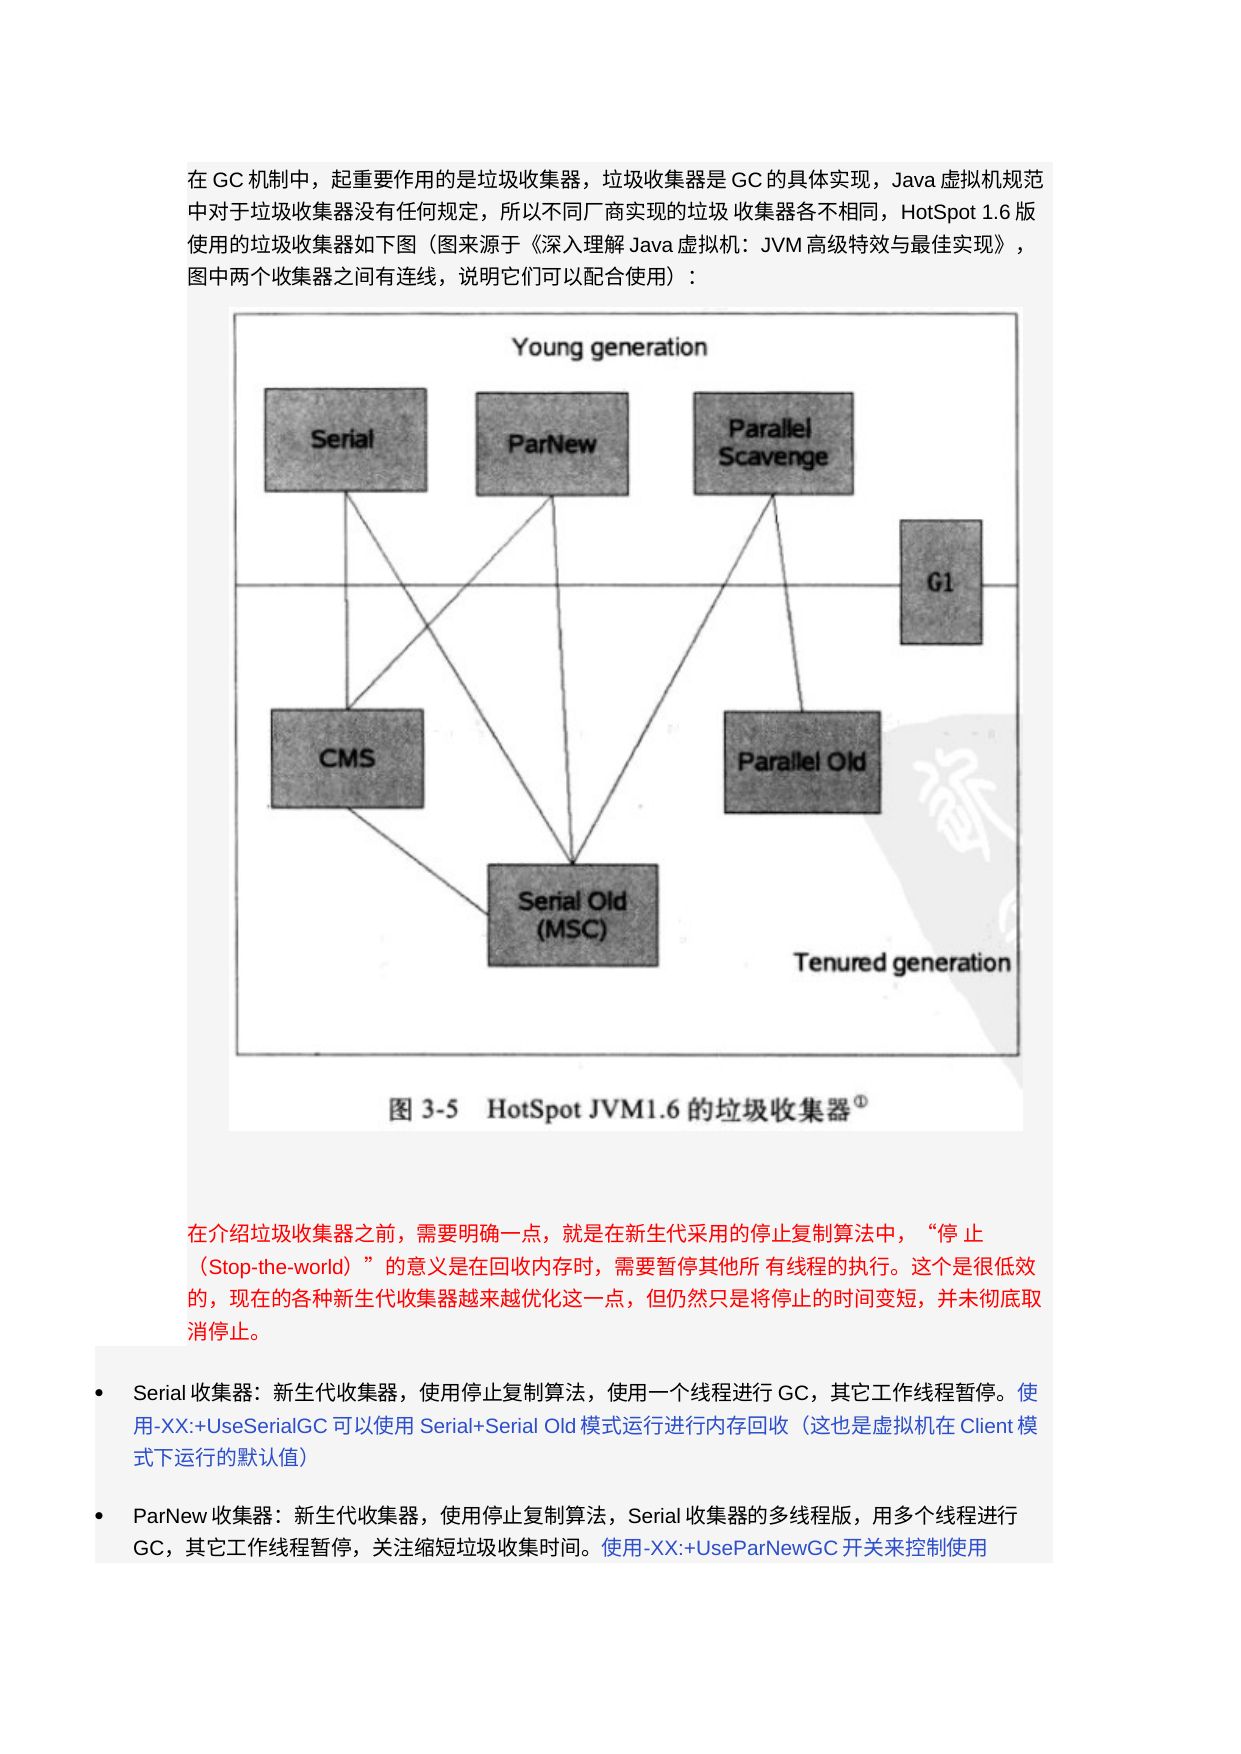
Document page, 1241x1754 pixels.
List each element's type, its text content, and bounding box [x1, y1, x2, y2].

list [95, 1498, 1053, 1563]
list Serial收集器：新生代收集器，使用停止复制算法，使用一个线程进行GC，其它工作线程暂停。使用-XX:+UseSerialGC可以使用Serial+Serial Old模式运行进行内存回收（这也是虚拟机在Client模式下运行的默认值） [95, 1376, 1053, 1473]
text 在介绍垃圾收集器之前，需要明确一点，就是在新生代采用的停止复制算法中，“停 止（Stop-the-world）”的意义是在回收内存时，需要暂停其他所 有线程的执行。这个是很低效的，现在的各种新生代收集器越来越优化这一点，但仍然只是将停止的时间变短，并未彻底取消停止。 [187, 1216, 1053, 1346]
picture [229, 307, 1023, 1131]
text 在GC机制中，起重要作用的是垃圾收集器，垃圾收集器是GC的具体实现，Java虚拟机规范中对于垃圾收集器没有任何规定，所以不同厂商实现的垃圾 收集器各不相同，HotSpot 1.6版使用的垃圾收集器如下图（图来源于《深入理解Java虚拟机：JVM高级特效与最佳实现》，图中两个收集器之间有连线，说明它们可以配合使用）： [187, 162, 1053, 292]
